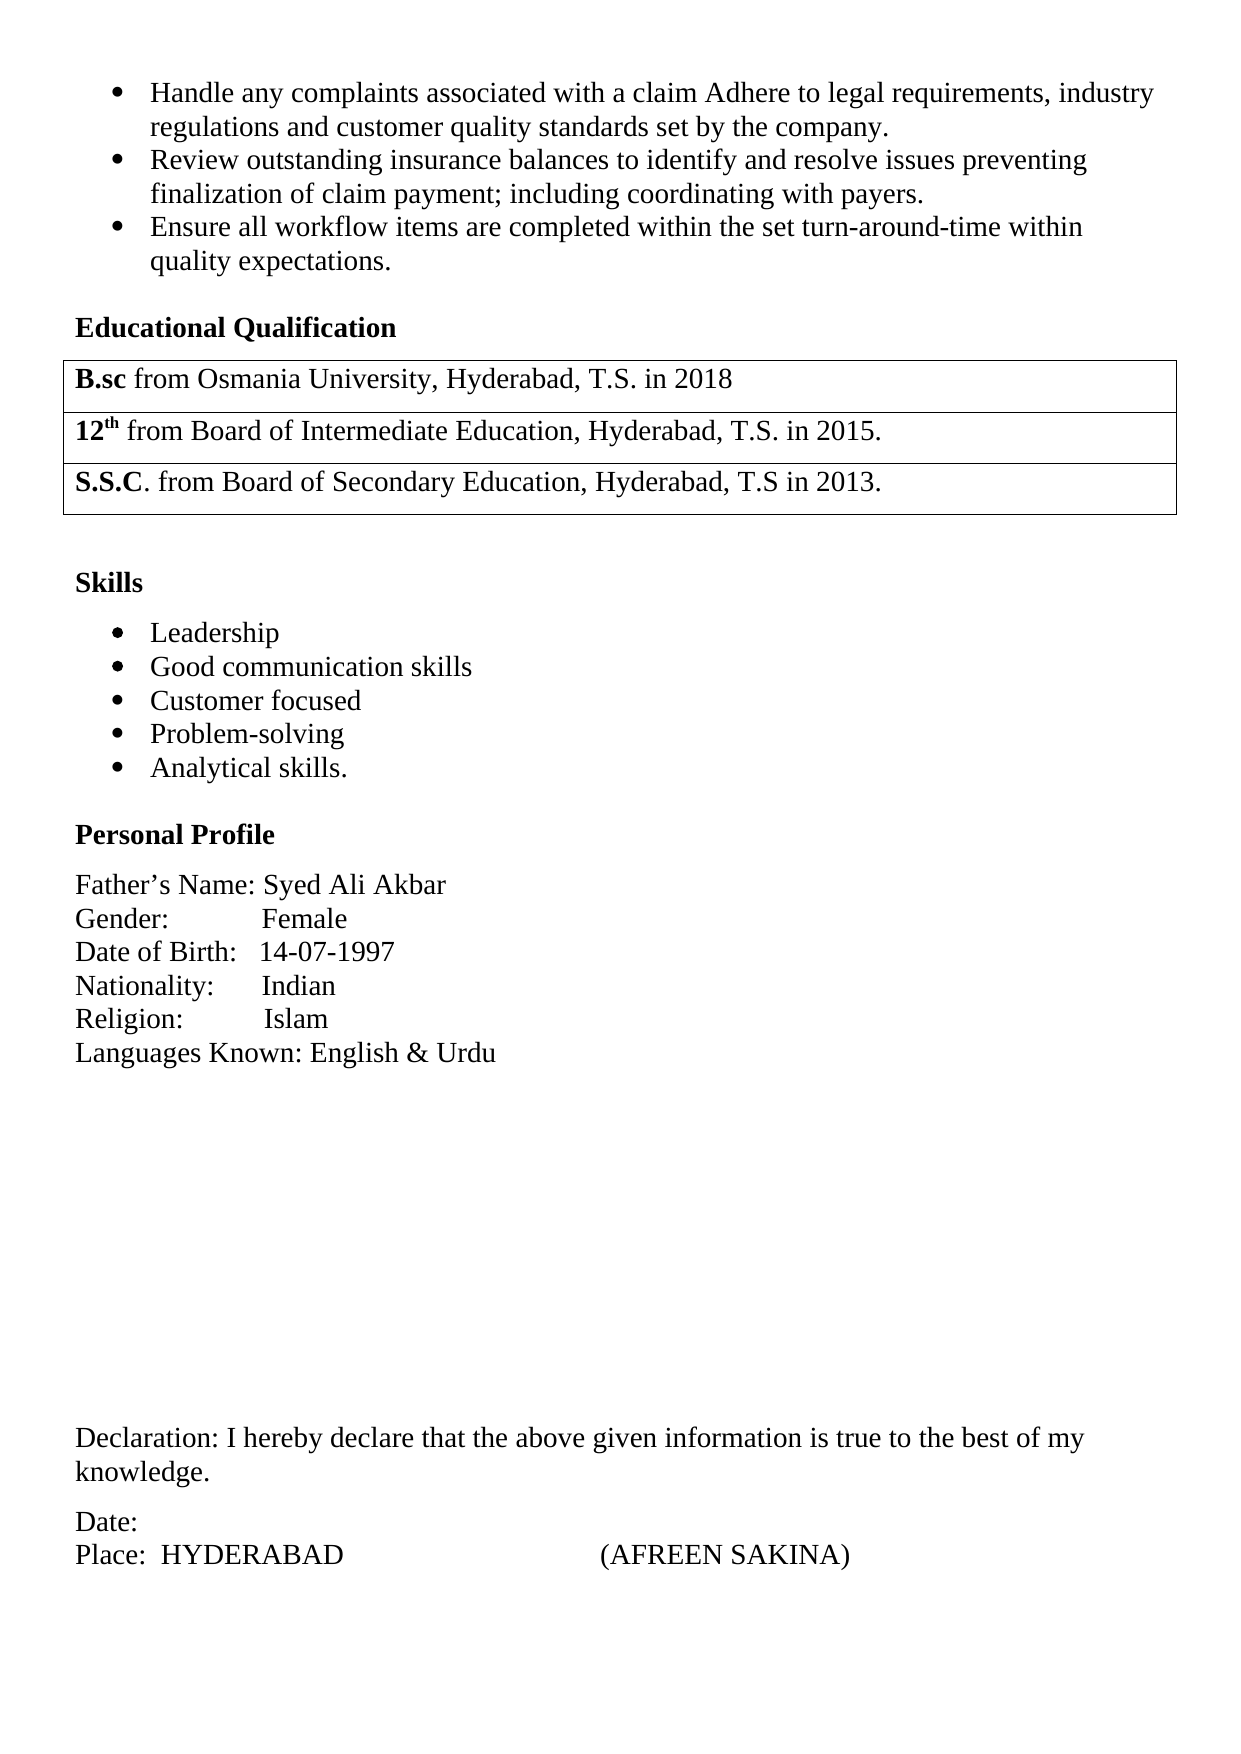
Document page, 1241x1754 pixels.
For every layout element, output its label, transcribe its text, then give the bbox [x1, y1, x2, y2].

table_cell 12th from Board of Intermediate Education, Hyderabad, T.S. in 2015. [64, 413, 1176, 463]
list Good communication skills [112, 649, 1165, 683]
text Date: [75, 1504, 1165, 1537]
list Problem-solving [112, 716, 1165, 750]
table_cell S.S.C. from Board of Secondary Education, Hyderabad, T.S in 2013. [64, 464, 1176, 514]
text Personal Profile [75, 817, 1165, 851]
text Date of Birth: 14-07-1997 [75, 934, 1165, 968]
text Declaration: I hereby declare that the above given information is true to the best of my knowledge. [75, 1420, 1165, 1487]
table_header B.sc from Osmania University, Hyderabad, T.S. in 2018 [64, 361, 1176, 412]
text Gender: Female [75, 901, 1165, 934]
text Educational Qualification [75, 310, 1165, 344]
text Father’s Name: Syed Ali Akbar [75, 867, 1165, 901]
text Skills [75, 565, 1165, 599]
list Analytical skills. [112, 750, 1165, 784]
list Handle any complaints associated with a claim Adhere to legal requirements, industry regulations and customer quality standards set by the company. [112, 75, 1165, 142]
list Leadership [112, 616, 1165, 649]
text Place: HYDERABAD (AFREEN SAKINA) [75, 1537, 1165, 1571]
list Review outstanding insurance balances to identify and resolve issues preventing finalization of claim payment; including coordinating with payers. [112, 142, 1165, 209]
text Nationality: Indian [75, 968, 1165, 1002]
list Ensure all workflow items are completed within the set turn-around-time within quality expectations. [112, 209, 1165, 277]
text Languages Known: English & Urdu [75, 1035, 1165, 1069]
list Customer focused [112, 683, 1165, 716]
text Religion: Islam [75, 1002, 1165, 1035]
